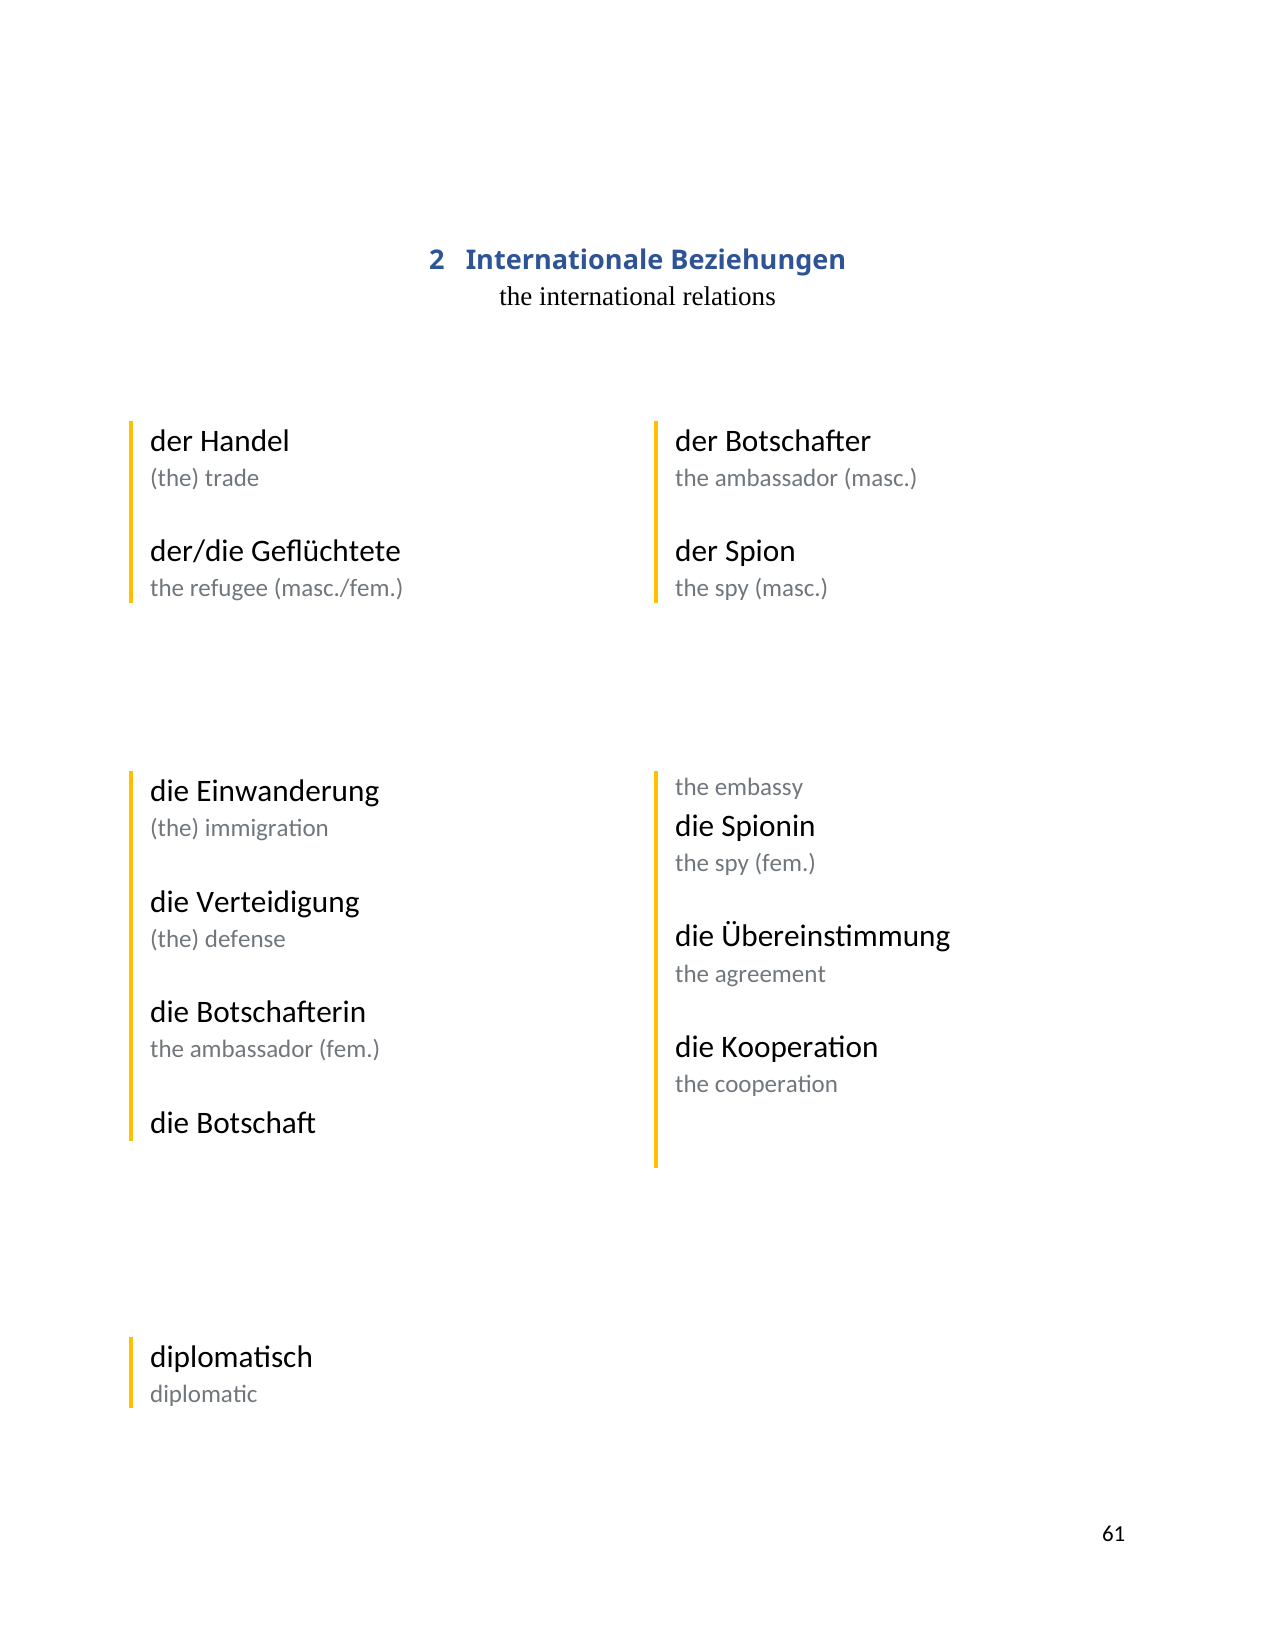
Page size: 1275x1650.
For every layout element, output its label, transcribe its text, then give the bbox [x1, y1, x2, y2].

text the embassy [675, 771, 1125, 802]
text the ambassador (fem.) [133, 1033, 600, 1064]
text der Botschafter [675, 421, 1125, 459]
text the international relations [150, 280, 1125, 311]
text the spy (fem.) [658, 847, 1125, 878]
text der Handel [150, 421, 600, 459]
text die Kooperation [658, 1027, 1125, 1065]
text die Botschafterin [133, 992, 600, 1031]
text (the) defense [133, 923, 600, 953]
text die Botschaft [133, 1103, 600, 1141]
text der Spion [658, 531, 1125, 569]
text diplomatic [133, 1378, 1125, 1408]
text die Verteidigung [133, 882, 600, 920]
text the spy (masc.) [658, 572, 1125, 603]
text die Übereinstimmung [658, 917, 1125, 955]
text (the) immigration [133, 812, 600, 843]
text die Spionin [658, 806, 1125, 844]
text (the) trade [133, 462, 600, 492]
text der/die Geflüchtete [133, 531, 600, 569]
text the cooperation [658, 1068, 1125, 1099]
text the agreement [658, 958, 1125, 988]
subtitle 2 Internationale Beziehungen [150, 240, 1125, 277]
text diplomatisch [133, 1337, 1125, 1375]
text the ambassador (masc.) [658, 462, 1125, 492]
text die Einwanderung [150, 771, 600, 809]
text the refugee (masc./fem.) [133, 572, 600, 603]
